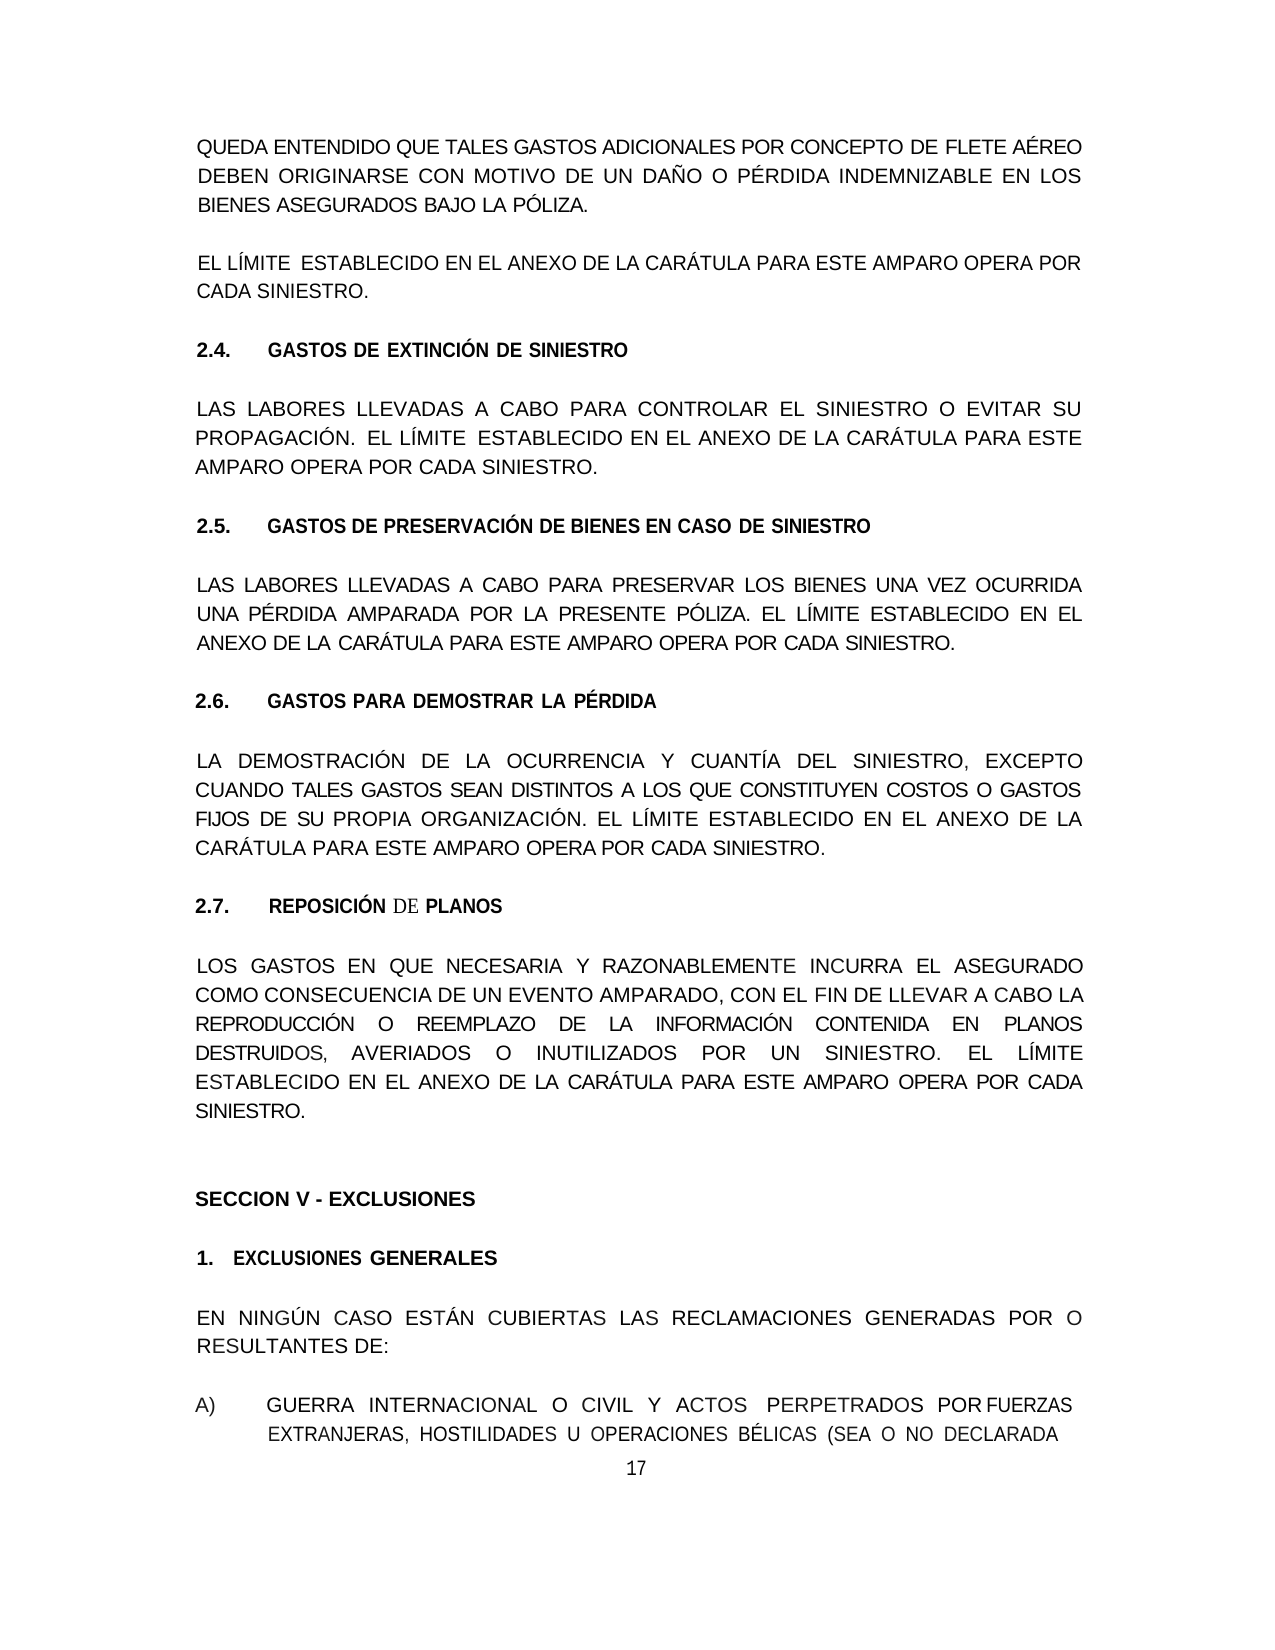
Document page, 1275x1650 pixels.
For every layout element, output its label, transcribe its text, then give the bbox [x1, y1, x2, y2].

subtitle REPOSICIÓN DE PLANOS [195, 893, 1112, 919]
text LA DEMOSTRACIÓN DE LA OCURRENCIA Y CUANTÍA DEL SINIESTRO, EXCEPTO CUANDO TALES GASTOS SEAN DISTINTOS A LOS QUE CONSTITUYEN COSTOS O GASTOS FIJOS DE SU PROPIA ORGANIZACIÓN. EL LÍMITE ESTABLECIDO EN EL ANEXO DE LA CARÁTULA PARA ESTE AMPARO OPERA POR CADA SINIESTRO. [195, 748, 1083, 860]
text QUEDA ENTENDIDO QUE TALES GASTOS ADICIONALES POR CONCEPTO DE FLETE AÉREO DEBEN ORIGINARSE CON MOTIVO DE UN DAÑO O PÉRDIDA INDEMNIZABLE EN LOS BIENES ASEGURADOS BAJO LA PÓLIZA. [196, 135, 1082, 217]
list GUERRA INTERNACIONAL O CIVIL Y ACTOS PERPETRADOS POR FUERZAS EXTRANJERAS, HOSTILIDADES U OPERACIONES BÉLICAS (SEA O NO DECLARADA [195, 1393, 1074, 1446]
subtitle GASTOS DE EXTINCIÓN DE SINIESTRO [196, 338, 1112, 362]
subtitle GASTOS PARA DEMOSTRAR LA PÉRDIDA [195, 689, 1112, 713]
list EXCLUSIONES GENERALES [196, 1245, 1112, 1269]
text LAS LABORES LLEVADAS A CABO PARA CONTROLAR EL SINIESTRO O EVITAR SU PROPAGACIÓN. EL LÍMITE ESTABLECIDO EN EL ANEXO DE LA CARÁTULA PARA ESTE AMPARO OPERA POR CADA SINIESTRO. [195, 397, 1082, 479]
text LOS GASTOS EN QUE NECESARIA Y RAZONABLEMENTE INCURRA EL ASEGURADO COMO CONSECUENCIA DE UN EVENTO AMPARADO, CON EL FIN DE LLEVAR A CABO LA REPRODUCCIÓN O REEMPLAZO DE LA INFORMACIÓN CONTENIDA EN PLANOS DESTRUIDOS, AVERIADOS O INUTILIZADOS POR UN SINIESTRO. EL LÍMITE ESTABLECIDO EN EL ANEXO DE LA CARÁTULA PARA ESTE AMPARO OPERA POR CADA SINIESTRO. [195, 953, 1084, 1123]
subtitle SECCION V - EXCLUSIONES [195, 1187, 1112, 1211]
text LAS LABORES LLEVADAS A CABO PARA PRESERVAR LOS BIENES UNA VEZ OCURRIDA UNA PÉRDIDA AMPARADA POR LA PRESENTE PÓLlZA. EL LÍMITE ESTABLECIDO EN EL ANEXO DE LA CARÁTULA PARA ESTE AMPARO OPERA POR CADA SINIESTRO. [196, 573, 1083, 655]
text EL LÍMITE ESTABLECIDO EN EL ANEXO DE LA CARÁTULA PARA ESTE AMPARO OPERA POR CADA SINIESTRO. [196, 251, 1082, 303]
subtitle GASTOS DE PRESERVACIÓN DE BIENES EN CASO DE SINIESTRO [196, 514, 1112, 538]
text EN NINGÚN CASO ESTÁN CUBIERTAS LAS RECLAMACIONES GENERADAS POR O RESULTANTES DE: [196, 1305, 1082, 1357]
